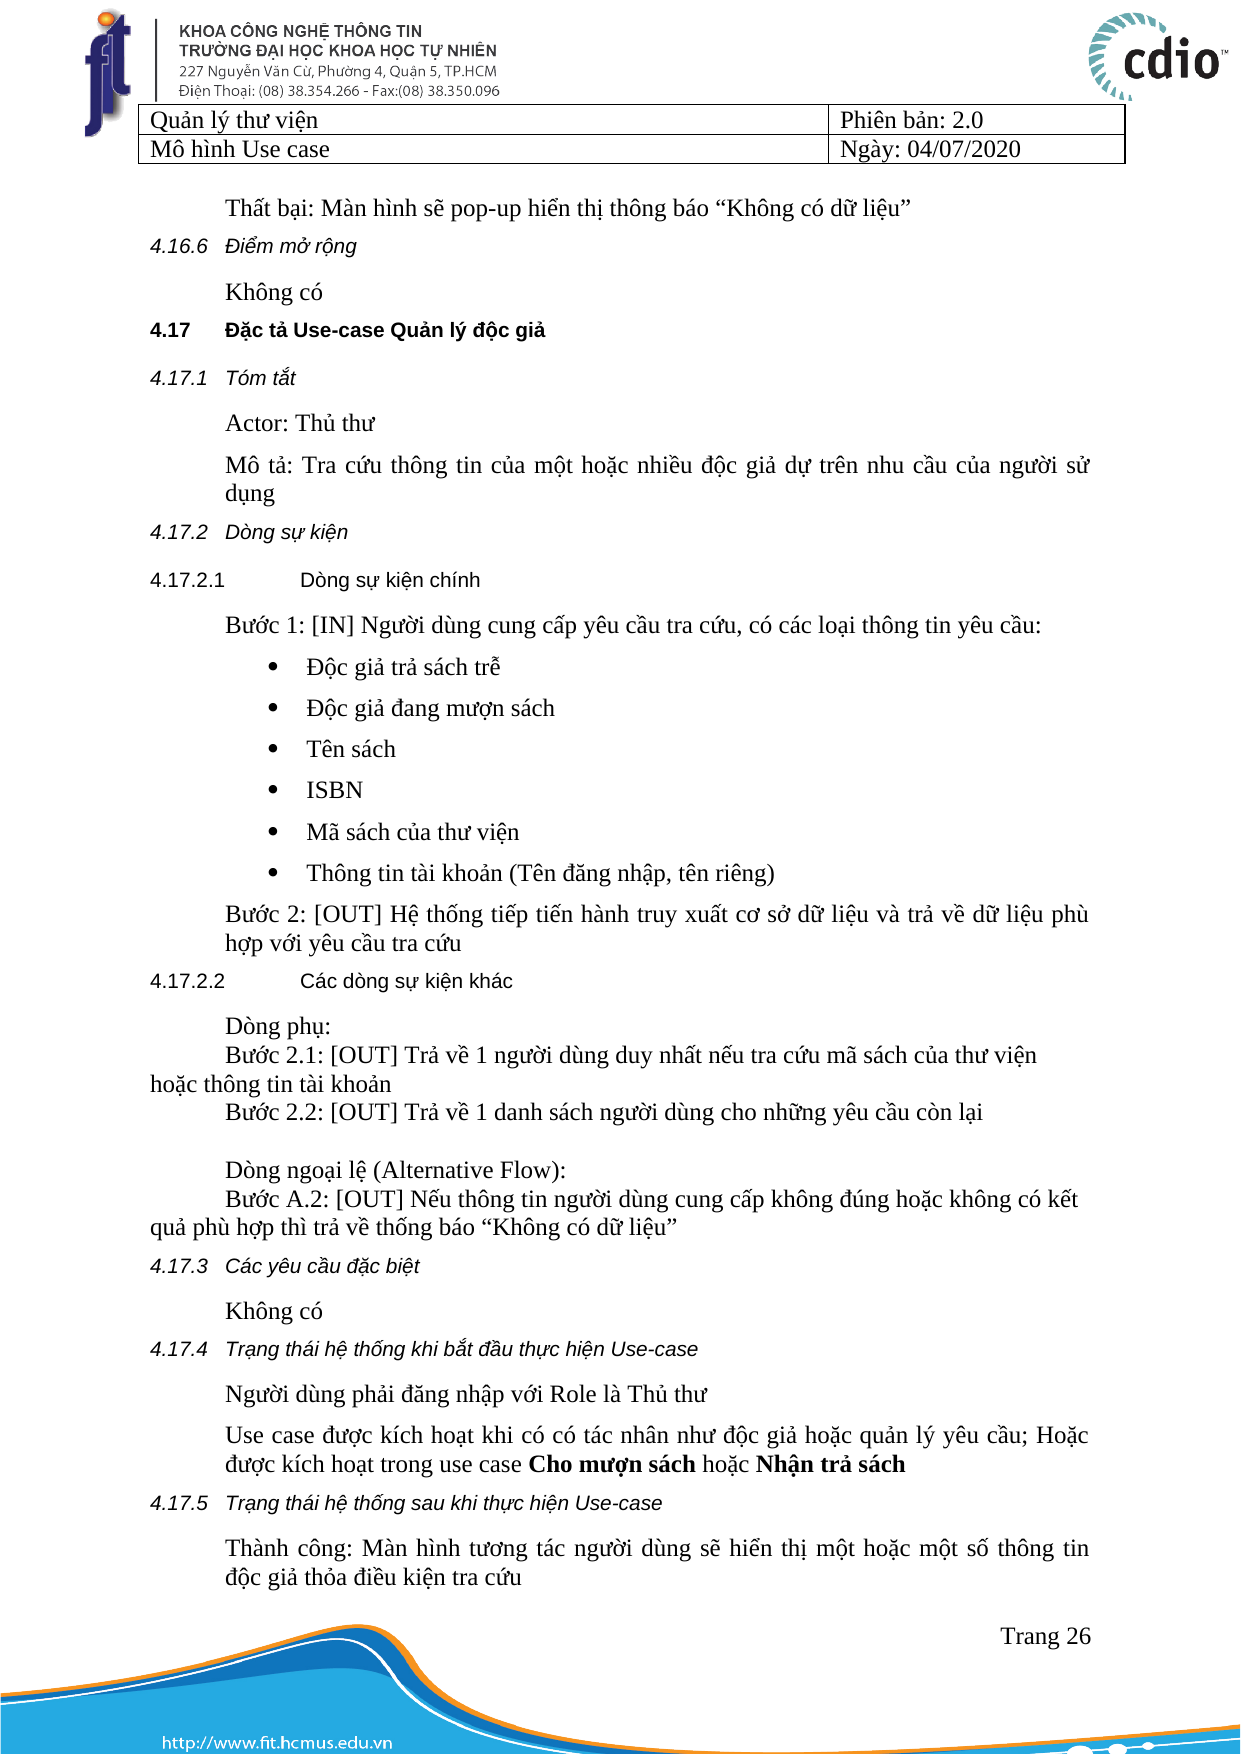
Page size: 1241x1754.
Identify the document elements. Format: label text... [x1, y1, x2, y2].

subtitle Tóm tắt [150, 366, 1090, 390]
list Thông tin tài khoản (Tên đăng nhập, tên riêng) [269, 858, 1090, 887]
list Độc giả trả sách trễ [269, 652, 1090, 680]
picture [139, 105, 828, 134]
text Thành công: Màn hình tương tác người dùng sẽ hiển thị một hoặc một số thông tin độc giả thỏa điều kiện tra cứu [225, 1533, 1090, 1590]
text Dòng ngoại lệ (Alternative Flow): [150, 1155, 1090, 1184]
subtitle Điểm mở rộng [150, 234, 1090, 258]
list Tên sách [269, 734, 1090, 763]
subtitle Dòng sự kiện [150, 520, 1090, 544]
subtitle Đặc tả Use-case Quản lý độc giả [150, 318, 1090, 342]
text Thất bại: Màn hình sẽ pop-up hiển thị thông báo “Không có dữ liệu” [225, 193, 1090, 222]
list ISBN [269, 775, 1090, 804]
subtitle Trạng thái hệ thống khi bắt đầu thực hiện Use-case [150, 1337, 1090, 1361]
text Không có [225, 1296, 1090, 1325]
text Bước 2.2: [OUT] Trả về 1 danh sách người dùng cho những yêu cầu còn lại [150, 1097, 1090, 1126]
picture [139, 135, 828, 161]
subtitle Các yêu cầu đặc biệt [150, 1254, 1090, 1278]
picture [829, 135, 1124, 161]
picture [0, 1621, 1241, 1754]
text Use case được kích hoạt khi có có tác nhân như độc giả hoặc quản lý yêu cầu; Hoặc được kích hoạt trong use case Cho mượn sách hoặc Nhận trả sách [225, 1421, 1090, 1478]
text Bước 2.1: [OUT] Trả về 1 người dùng duy nhất nếu tra cứu mã sách của thư viện hoặc thông tin tài khoản [150, 1040, 1090, 1097]
text Bước A.2: [OUT] Nếu thông tin người dùng cung cấp không đúng hoặc không có kết quả phù hợp thì trả về thống báo “Không có dữ liệu” [150, 1184, 1090, 1241]
picture [829, 105, 1124, 134]
picture [61, 1, 1241, 161]
list Mã sách của thư viện [269, 817, 1090, 845]
text Bước 1: [IN] Người dùng cung cấp yêu cầu tra cứu, có các loại thông tin yêu cầu: [225, 610, 1090, 639]
text Mô tả: Tra cứu thông tin của một hoặc nhiều độc giả dự trên nhu cầu của người sử dụng [225, 450, 1090, 507]
list Độc giả đang mượn sách [269, 693, 1090, 722]
text Dòng phụ: [150, 1011, 1090, 1040]
subtitle Dòng sự kiện chính [150, 568, 1090, 592]
text Không có [225, 277, 1090, 305]
text Người dùng phải đăng nhập với Role là Thủ thư [225, 1379, 1090, 1408]
subtitle Trạng thái hệ thống sau khi thực hiện Use-case [150, 1491, 1090, 1514]
text Actor: Thủ thư [225, 408, 1090, 437]
text Bước 2: [OUT] Hệ thống tiếp tiến hành truy xuất cơ sở dữ liệu và trả về dữ liệu phù hợp với yêu cầu tra cứu [225, 899, 1090, 957]
subtitle Các dòng sự kiện khác [150, 969, 1090, 993]
